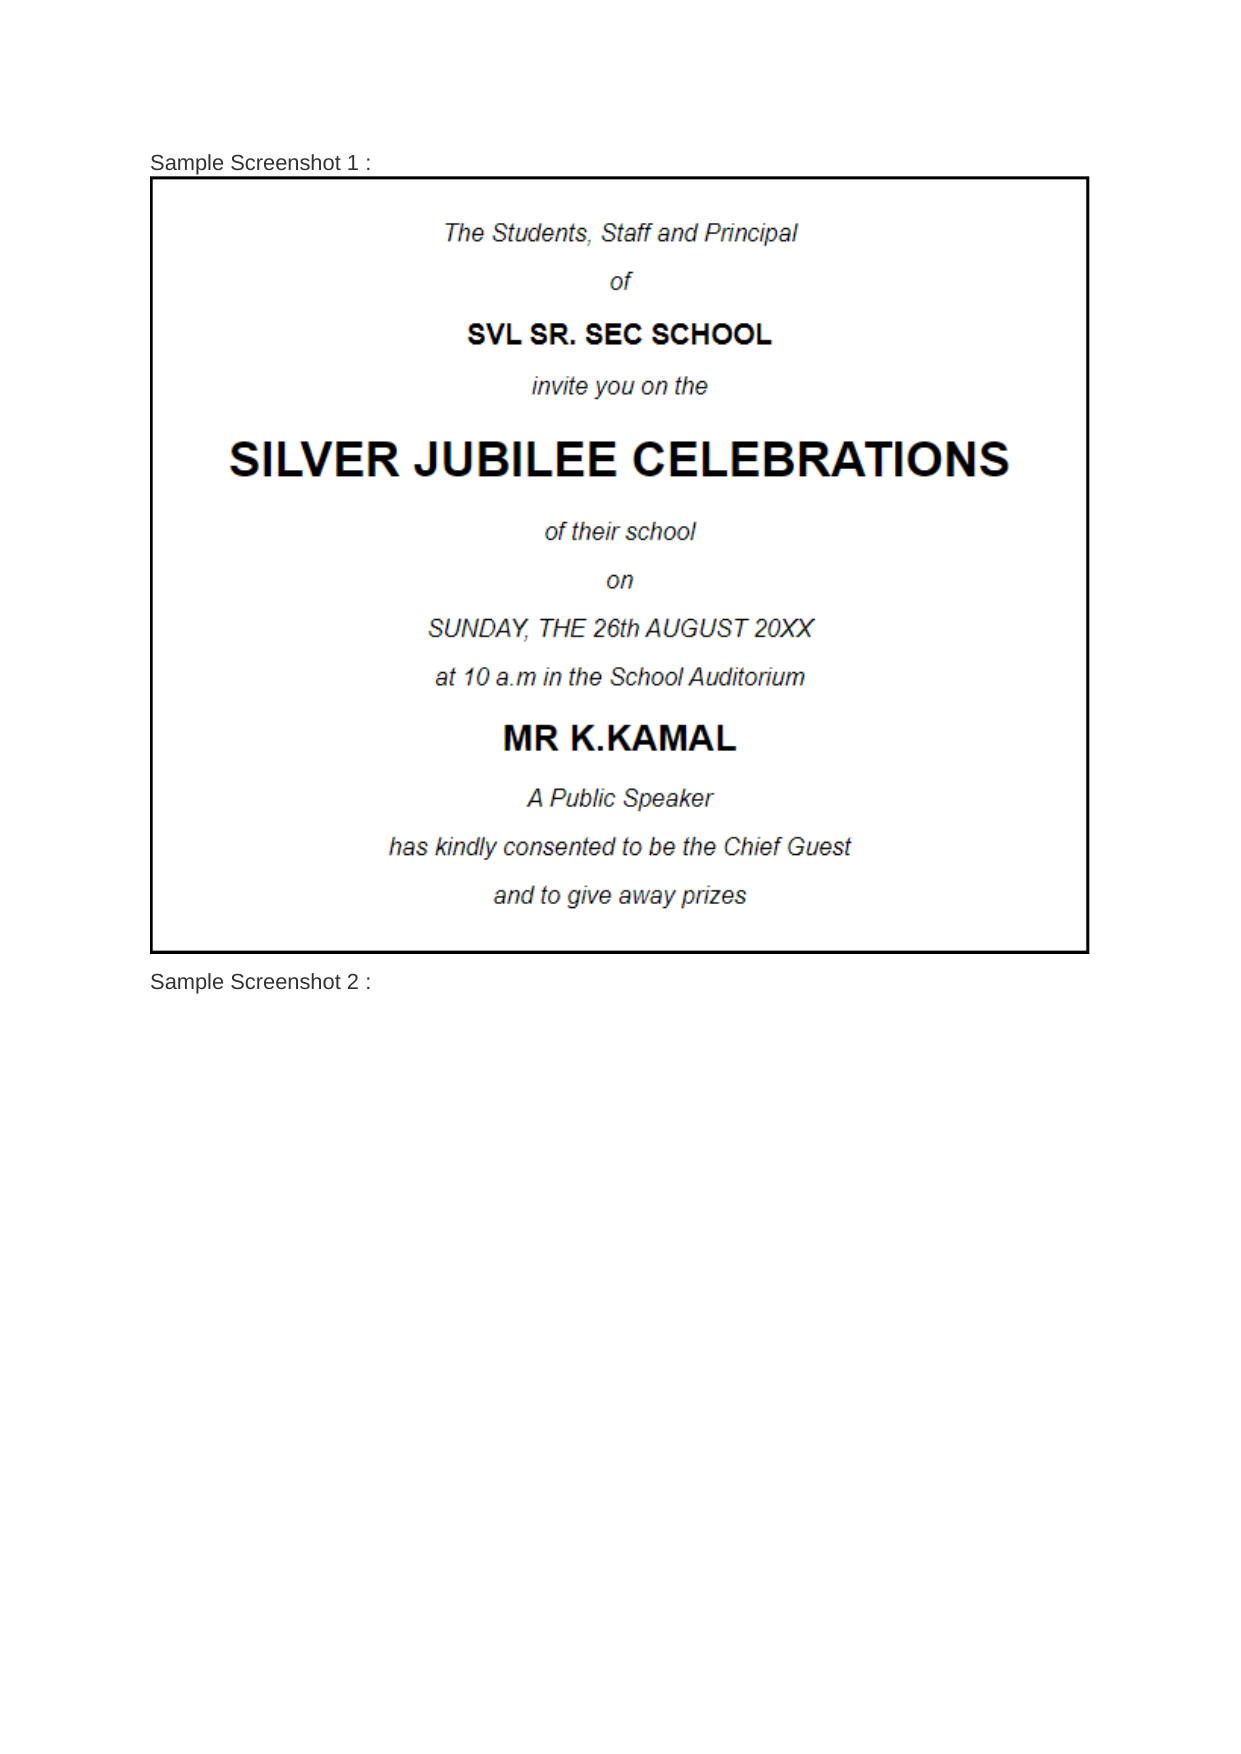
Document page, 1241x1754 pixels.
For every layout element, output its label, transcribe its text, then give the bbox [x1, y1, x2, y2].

text Sample Screenshot 2 : [150, 969, 1090, 994]
text Sample Screenshot 1 : [150, 150, 1090, 175]
picture [150, 175, 1091, 954]
